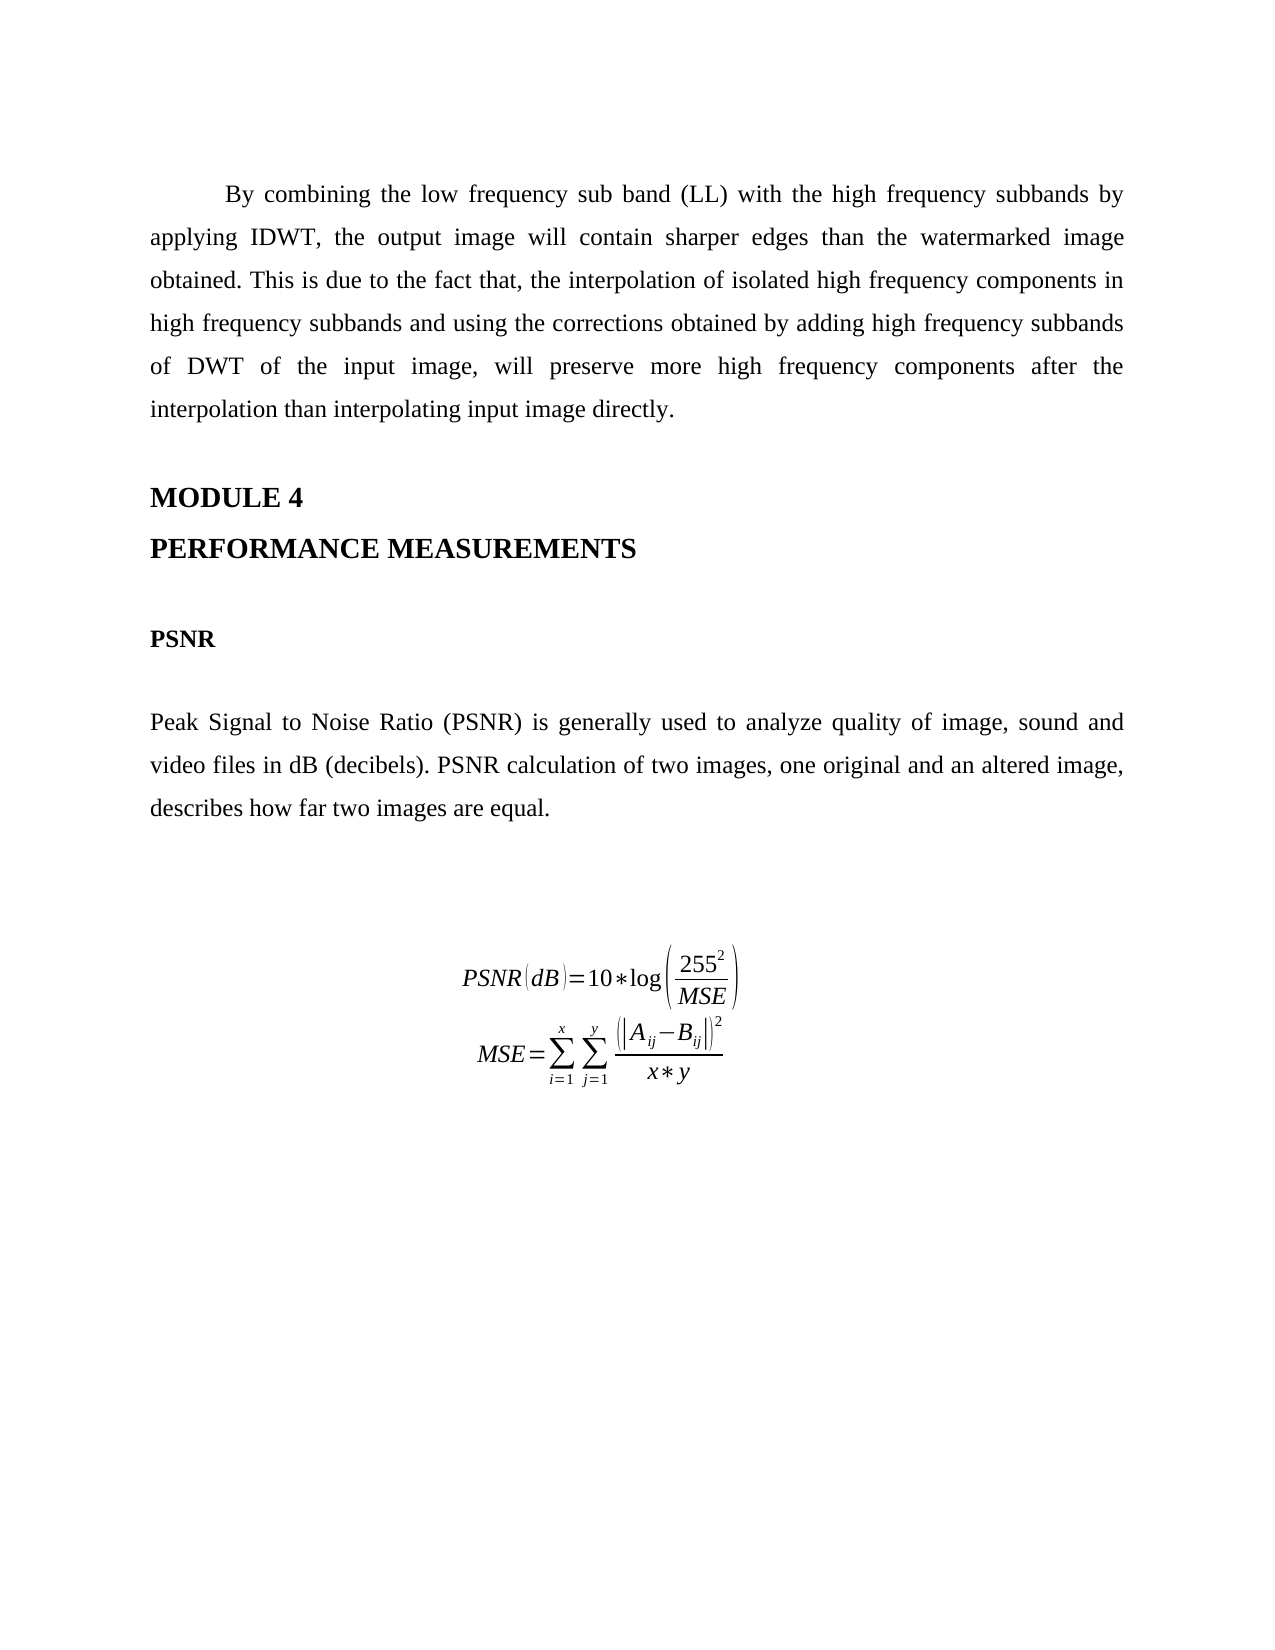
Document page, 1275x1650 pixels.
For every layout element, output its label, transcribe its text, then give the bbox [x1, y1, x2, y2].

text By combining the low frequency sub band (LL) with the high frequency subbands by applying IDWT, the output image will contain sharper edges than the watermarked image obtained. This is due to the fact that, the interpolation of isolated high frequency components in high frequency subbands and using the corrections obtained by adding high frequency subbands of DWT of the input image, will preserve more high frequency components after the interpolation than interpolating input image directly. [150, 179, 1125, 423]
text Peak Signal to Noise Ratio (PSNR) is generally used to analyze quality of image, sound and video files in dB (decibels). PSNR calculation of two images, one original and an altered image, describes how far two images are equal. [150, 707, 1125, 822]
text PERFORMANCE MEASUREMENTS [150, 531, 1050, 564]
text MODULE 4 [150, 481, 1050, 514]
text PSNR [150, 624, 1050, 653]
